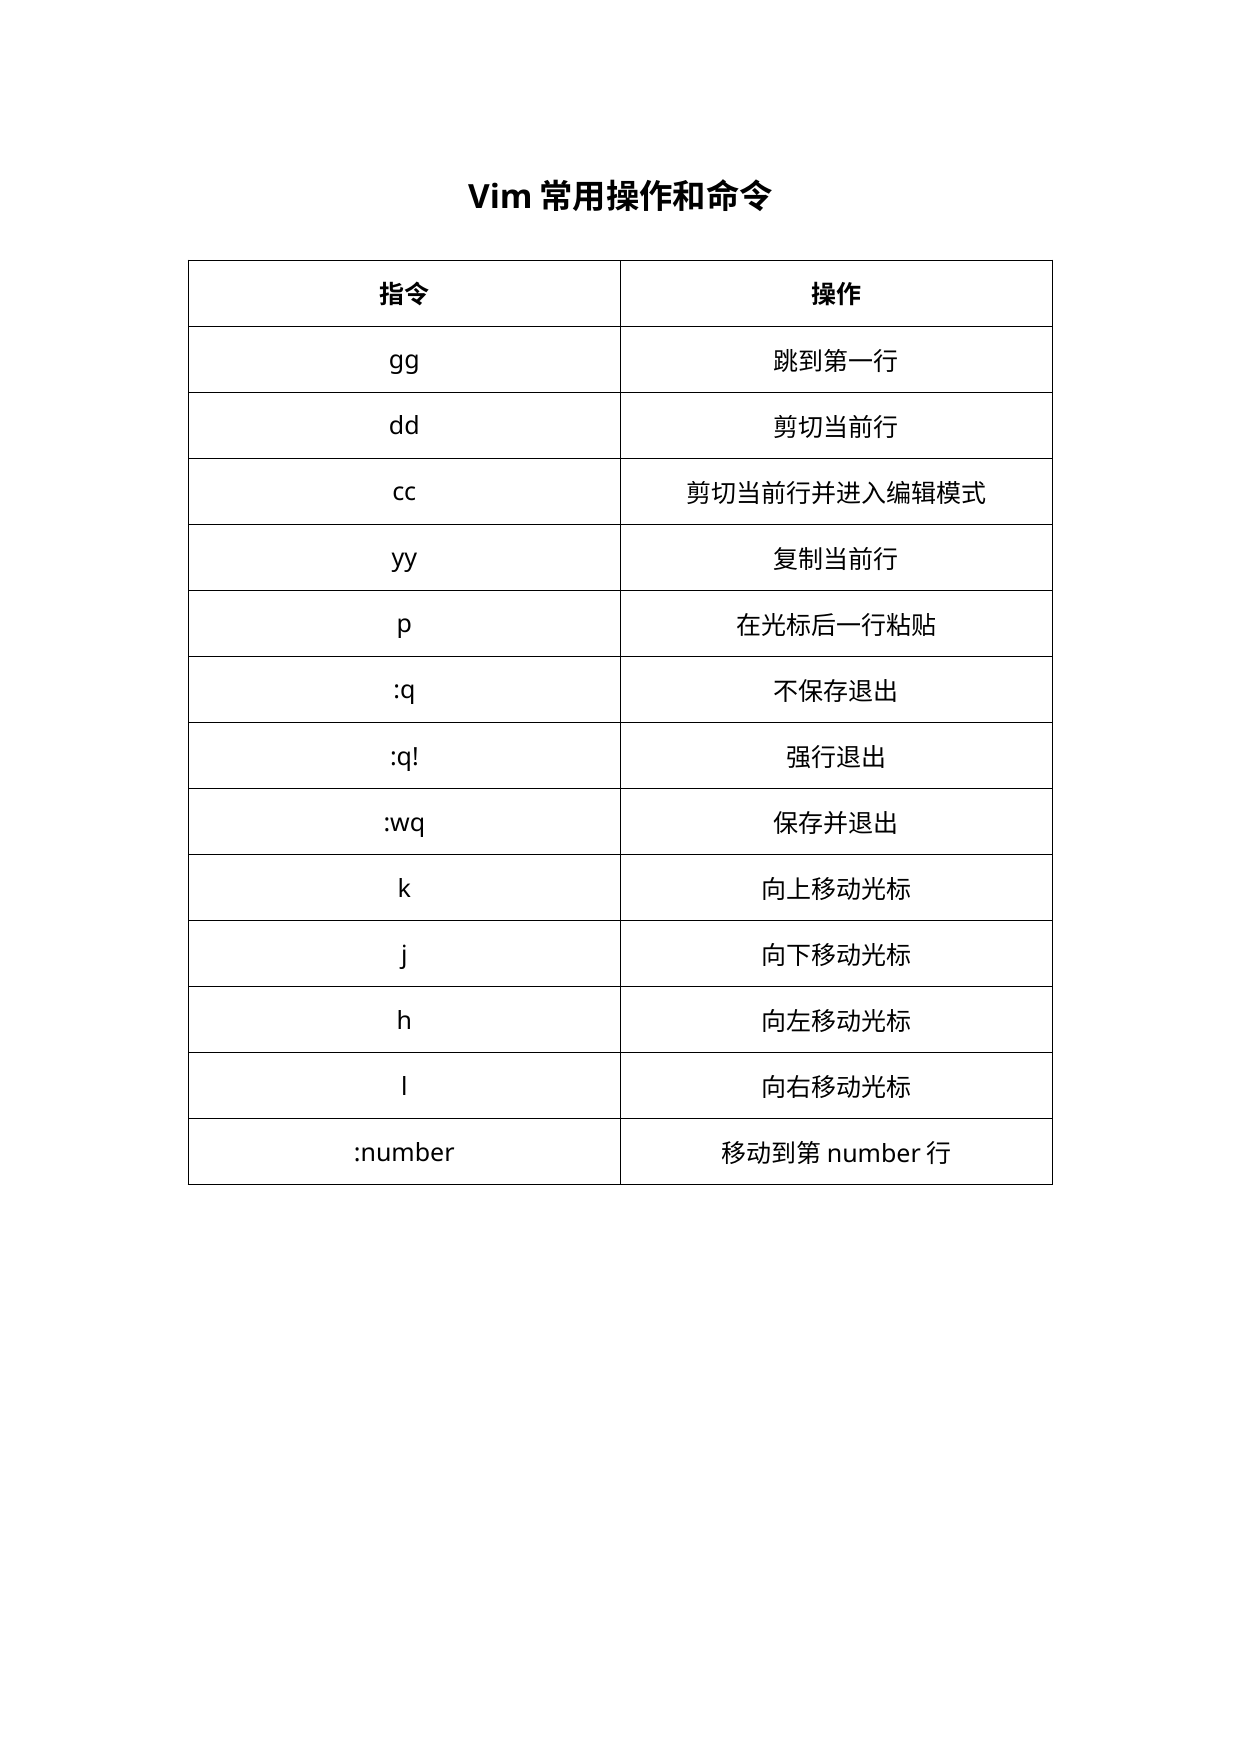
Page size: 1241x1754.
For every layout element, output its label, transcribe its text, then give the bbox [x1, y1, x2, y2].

text Vim常用操作和命令 [187, 162, 1053, 227]
table_cell h [189, 987, 620, 1052]
table_cell 向上移动光标 [621, 855, 1052, 920]
table_cell 跳到第一行 [621, 327, 1052, 392]
table_cell k [189, 855, 620, 920]
table_cell :wq [189, 789, 620, 854]
table_cell :q [189, 657, 620, 722]
table_cell 剪切当前行 [621, 393, 1052, 458]
table_cell 移动到第number行 [621, 1119, 1052, 1184]
table_cell gg [189, 327, 620, 392]
table_cell l [189, 1053, 620, 1118]
table_cell cc [189, 459, 620, 524]
table_cell 不保存退出 [621, 657, 1052, 722]
table_cell j [189, 921, 620, 986]
table_cell 保存并退出 [621, 789, 1052, 854]
table_cell 复制当前行 [621, 525, 1052, 590]
table_cell :number [189, 1119, 620, 1184]
table_header 指令 [189, 261, 620, 326]
table_cell 向下移动光标 [621, 921, 1052, 986]
table_cell 在光标后一行粘贴 [621, 591, 1052, 656]
table_cell p [189, 591, 620, 656]
table_header 操作 [621, 261, 1052, 326]
table_cell dd [189, 393, 620, 458]
table_cell 向右移动光标 [621, 1053, 1052, 1118]
table_cell 剪切当前行并进入编辑模式 [621, 459, 1052, 524]
table_cell 向左移动光标 [621, 987, 1052, 1052]
table_cell 强行退出 [621, 723, 1052, 788]
table_cell :q! [189, 723, 620, 788]
table_cell yy [189, 525, 620, 590]
